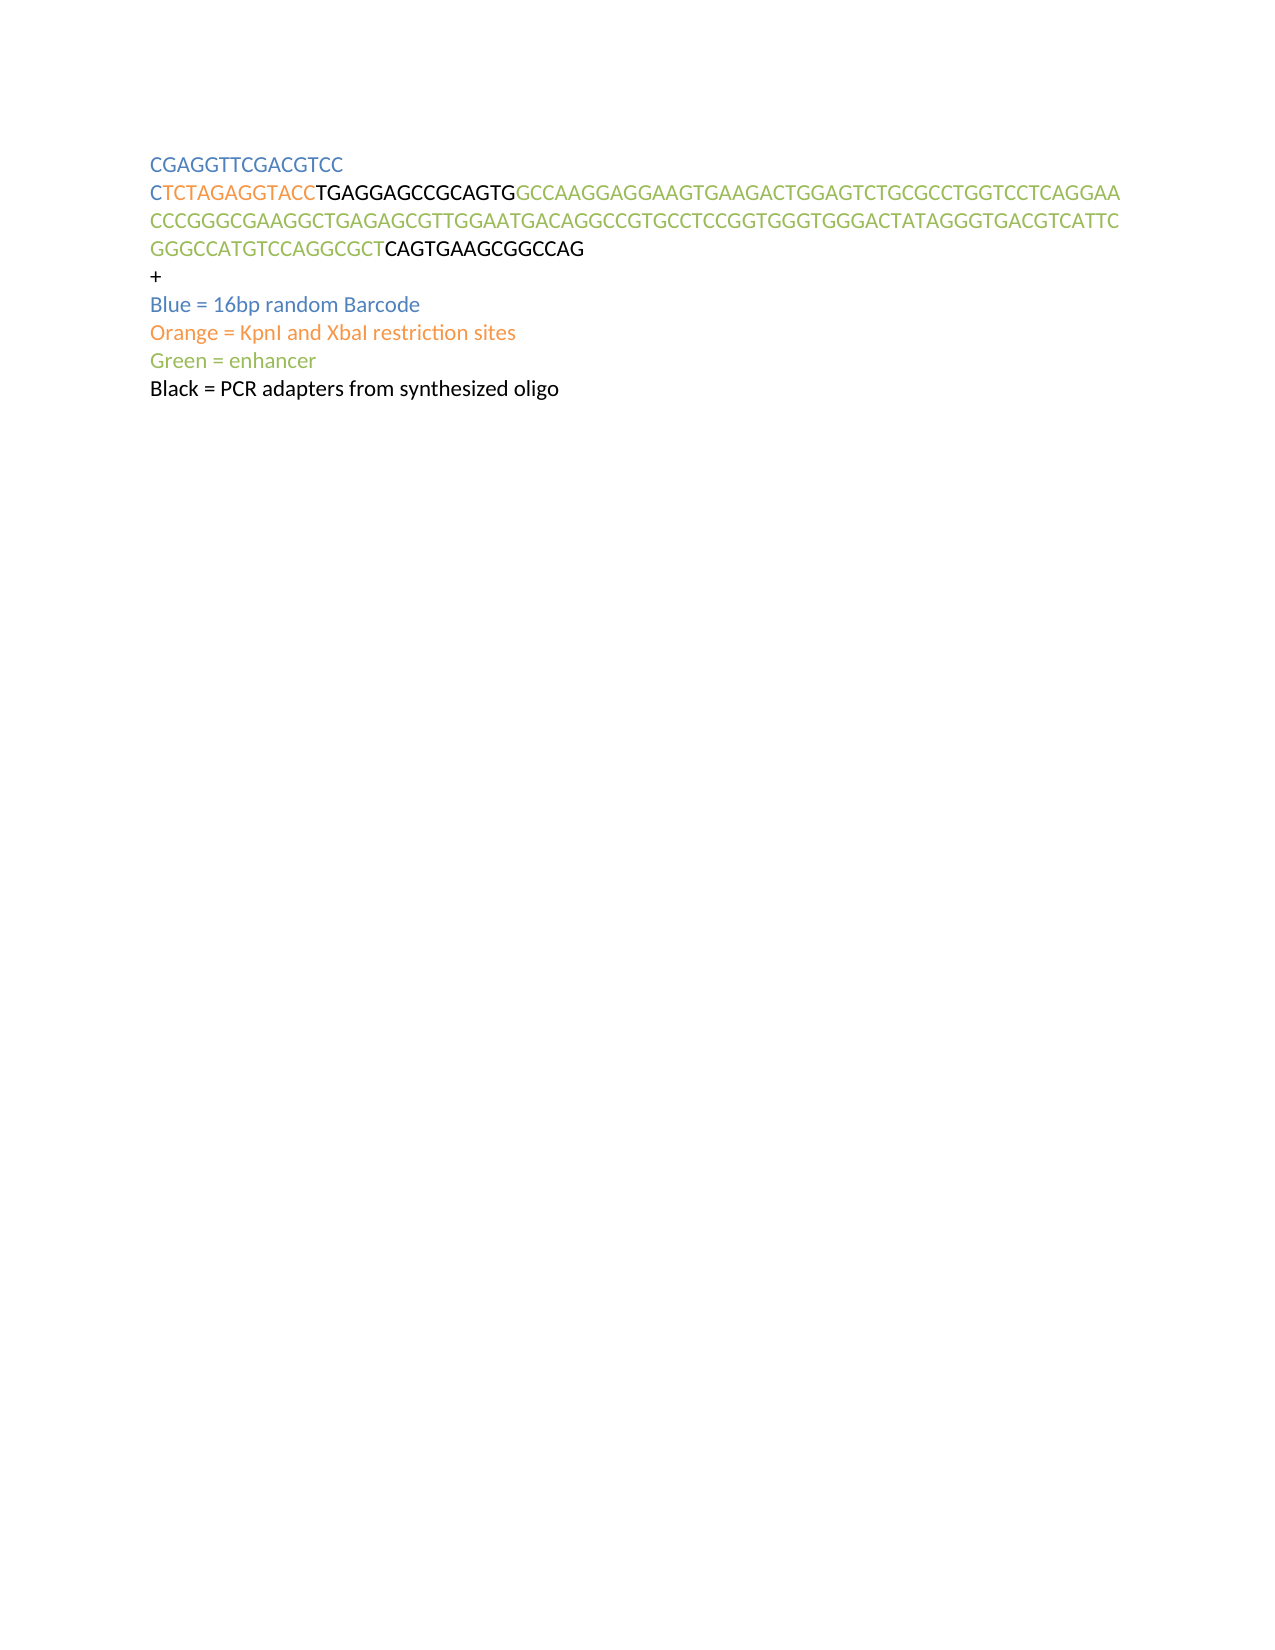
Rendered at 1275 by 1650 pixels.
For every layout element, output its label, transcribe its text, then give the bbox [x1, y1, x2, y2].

text Blue = 16bp random Barcode [150, 290, 1125, 318]
text Black = PCR adapters from synthesized oligo [150, 374, 1125, 402]
text Orange = KpnI and XbaI restriction sites [150, 318, 1125, 346]
text + [150, 262, 1125, 290]
text CGAGGTTCGACGTCCCTCTAGAGGTACCTGAGGAGCCGCAGTGGCCAAGGAGGAAGTGAAGACTGGAGTCTGCGCCTGGTCCTCAGGAACCCGGGCGAAGGCTGAGAGCGTTGGAATGACAGGCCGTGCCTCCGGTGGGTGGGACTATAGGGTGACGTCATTCGGGCCATGTCCAGGCGCTCAGTGAAGCGGCCAG [150, 150, 1125, 262]
text Green = enhancer [150, 346, 1125, 374]
